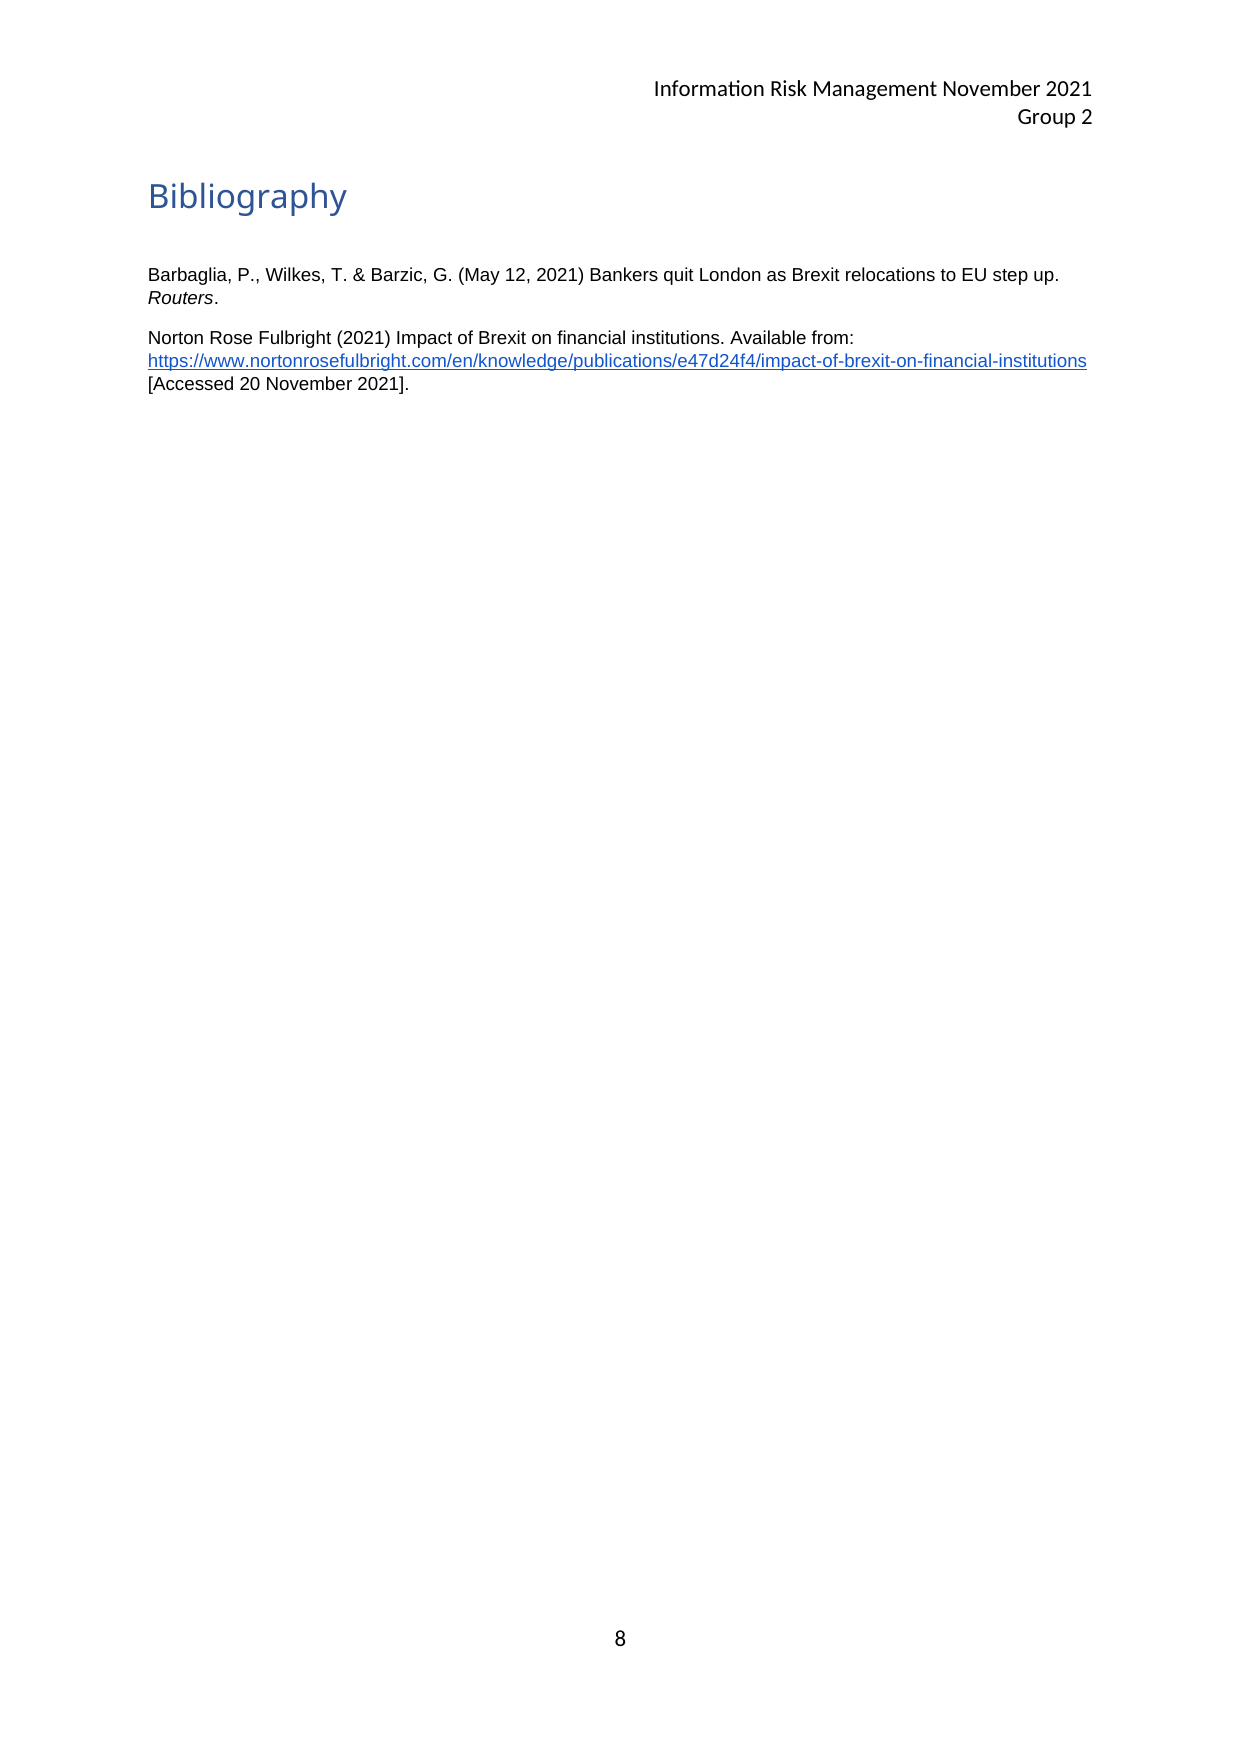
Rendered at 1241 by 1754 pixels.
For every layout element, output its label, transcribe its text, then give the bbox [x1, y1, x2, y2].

text Norton Rose Fulbright (2021) Impact of Brexit on financial institutions. Available from: https://www.nortonrosefulbright.com/en/knowledge/publications/e47d24f4/impact-of-brexit-on-financial-institutions [Accessed 20 November 2021]. [148, 327, 1092, 395]
text Barbaglia, P., Wilkes, T. & Barzic, G. (May 12, 2021) Bankers quit London as Brexit relocations to EU step up. Routers. [148, 263, 1092, 308]
subtitle Bibliography [148, 173, 1092, 218]
